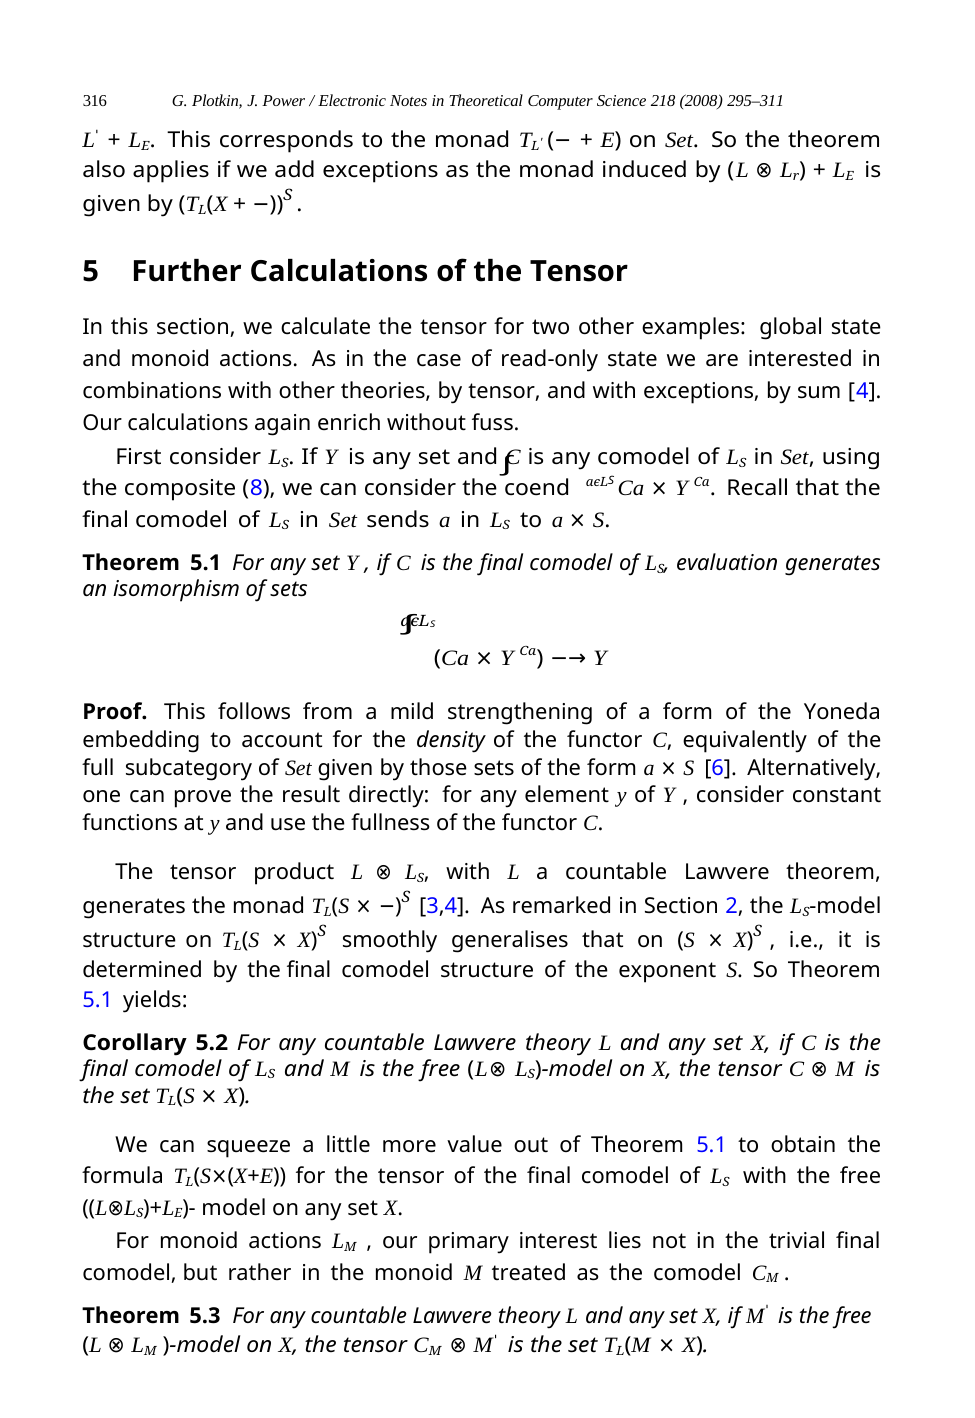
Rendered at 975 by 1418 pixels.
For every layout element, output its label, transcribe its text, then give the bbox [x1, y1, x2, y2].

text First consider LS. If Y is any set and C is any comodel of LS in Set, using the composite (8), we can consider the coend aєLS Ca × Y Ca. Recall that the final comodel of LS in Set sends a in LS to a × S. [82, 441, 881, 533]
text (L ⊗ LM )-model on X, the tensor CM ⊗ M' is the set TL(M × X). [82, 1329, 904, 1358]
text For monoid actions LM , our primary interest lies not in the trivial final comodel, but rather in the monoid M treated as the comodel CM . [82, 1225, 881, 1286]
text In this section, we calculate the tensor for two other examples: global state and monoid actions. As in the case of read-only state we are interested in combinations with other theories, by tensor, and with exceptions, by sum [4]. Our calculations again enrich without fuss. [82, 311, 881, 437]
text Proof. This follows from a mild strengthening of a form of the Yoneda embedding to account for the density of the functor C, equivalently of the full subcategory of Set given by those sets of the form a × S [6]. Alternatively, one can prove the result directly: for any element y of Y , consider constant functions at y and use the fullness of the functor C. [82, 698, 881, 836]
text L' + LE. This corresponds to the monad TL' (− + E) on Set. So the theorem also applies if we add exceptions as the monad induced by (L ⊗ Lr) + LE is given by (TL(X + −))S . [82, 124, 881, 218]
text aєLS [196, 609, 639, 631]
text We can squeeze a little more value out of Theorem 5.1 to obtain the formula TL(S×(X+E)) for the tensor of the final comodel of LS with the free ((L⊗LS)+LE)- model on any set X. [82, 1129, 881, 1222]
text Corollary 5.2 For any countable Lawvere theory L and any set X, if C is the ﬁnal comodel of LS and M is the free (L⊗ LS)-model on X, the tensor C ⊗ M is the set TL(S × X). [82, 1029, 881, 1109]
text The tensor product L ⊗ LS, with L a countable Lawvere theorem, generates the monad TL(S × −)S [3,4]. As remarked in Section 2, the LS-model structure on TL(S × X)S smoothly generalises that on (S × X)S , i.e., it is determined by the final comodel structure of the exponent S. So Theorem 5.1 yields: [82, 856, 881, 1014]
text Theorem 5.1 For any set Y , if C is the ﬁnal comodel of LS, evaluation generates an isomorphism of sets [82, 549, 881, 603]
text (Ca × Y Ca) −→ Y [137, 642, 904, 672]
subtitle Further Calculations of the Tensor [82, 250, 904, 290]
text Theorem 5.3 For any countable Lawvere theory L and any set X, if M' is the free [82, 1299, 904, 1329]
